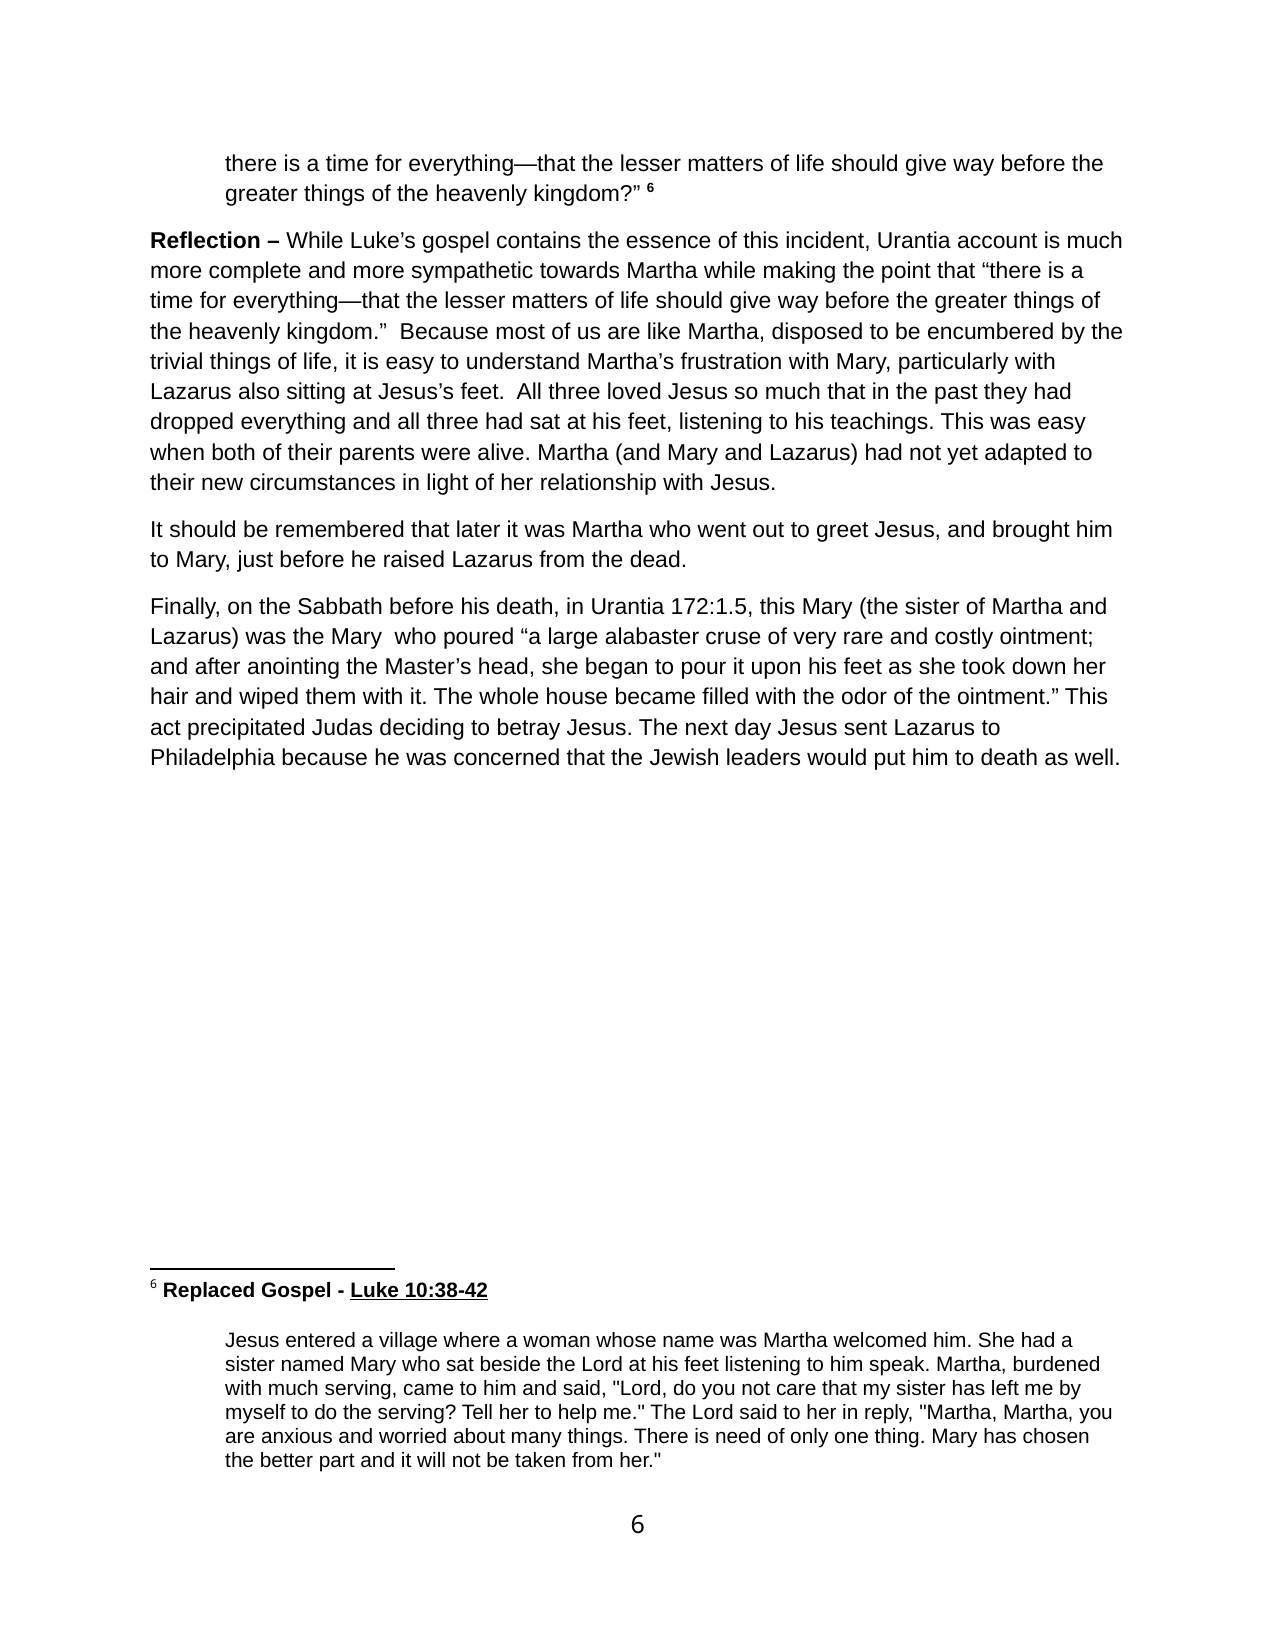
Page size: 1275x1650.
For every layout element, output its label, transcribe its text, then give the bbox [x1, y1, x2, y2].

text Reflection – While Luke’s gospel contains the essence of this incident, Urantia account is much more complete and more sympathetic towards Martha while making the point that “there is a time for everything—that the lesser matters of life should give way before the greater things of the heavenly kingdom.” Because most of us are like Martha, disposed to be encumbered by the trivial things of life, it is easy to understand Martha’s frustration with Mary, particularly with Lazarus also sitting at Jesus’s feet. All three loved Jesus so much that in the past they had dropped everything and all three had sat at his feet, listening to his teachings. This was easy when both of their parents were alive. Martha (and Mary and Lazarus) had not yet adapted to their new circumstances in light of her relationship with Jesus. [150, 227, 1125, 495]
text Finally, on the Sabbath before his death, in Urantia 172:1.5, this Mary (the sister of Martha and Lazarus) was the Mary who poured “a large alabaster cruse of very rare and costly ointment; and after anointing the Master’s head, she began to pour it upon his feet as she took down her hair and wiped them with it. The whole house became filled with the odor of the ointment.” This act precipitated Judas deciding to betray Jesus. The next day Jesus sent Lazarus to Philadelphia because he was concerned that the Jewish leaders would put him to death as well. [150, 593, 1125, 770]
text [225, 150, 1125, 207]
text It should be remembered that later it was Martha who went out to greet Jesus, and brought him to Mary, just before he raised Lazarus from the dead. [150, 516, 1125, 572]
